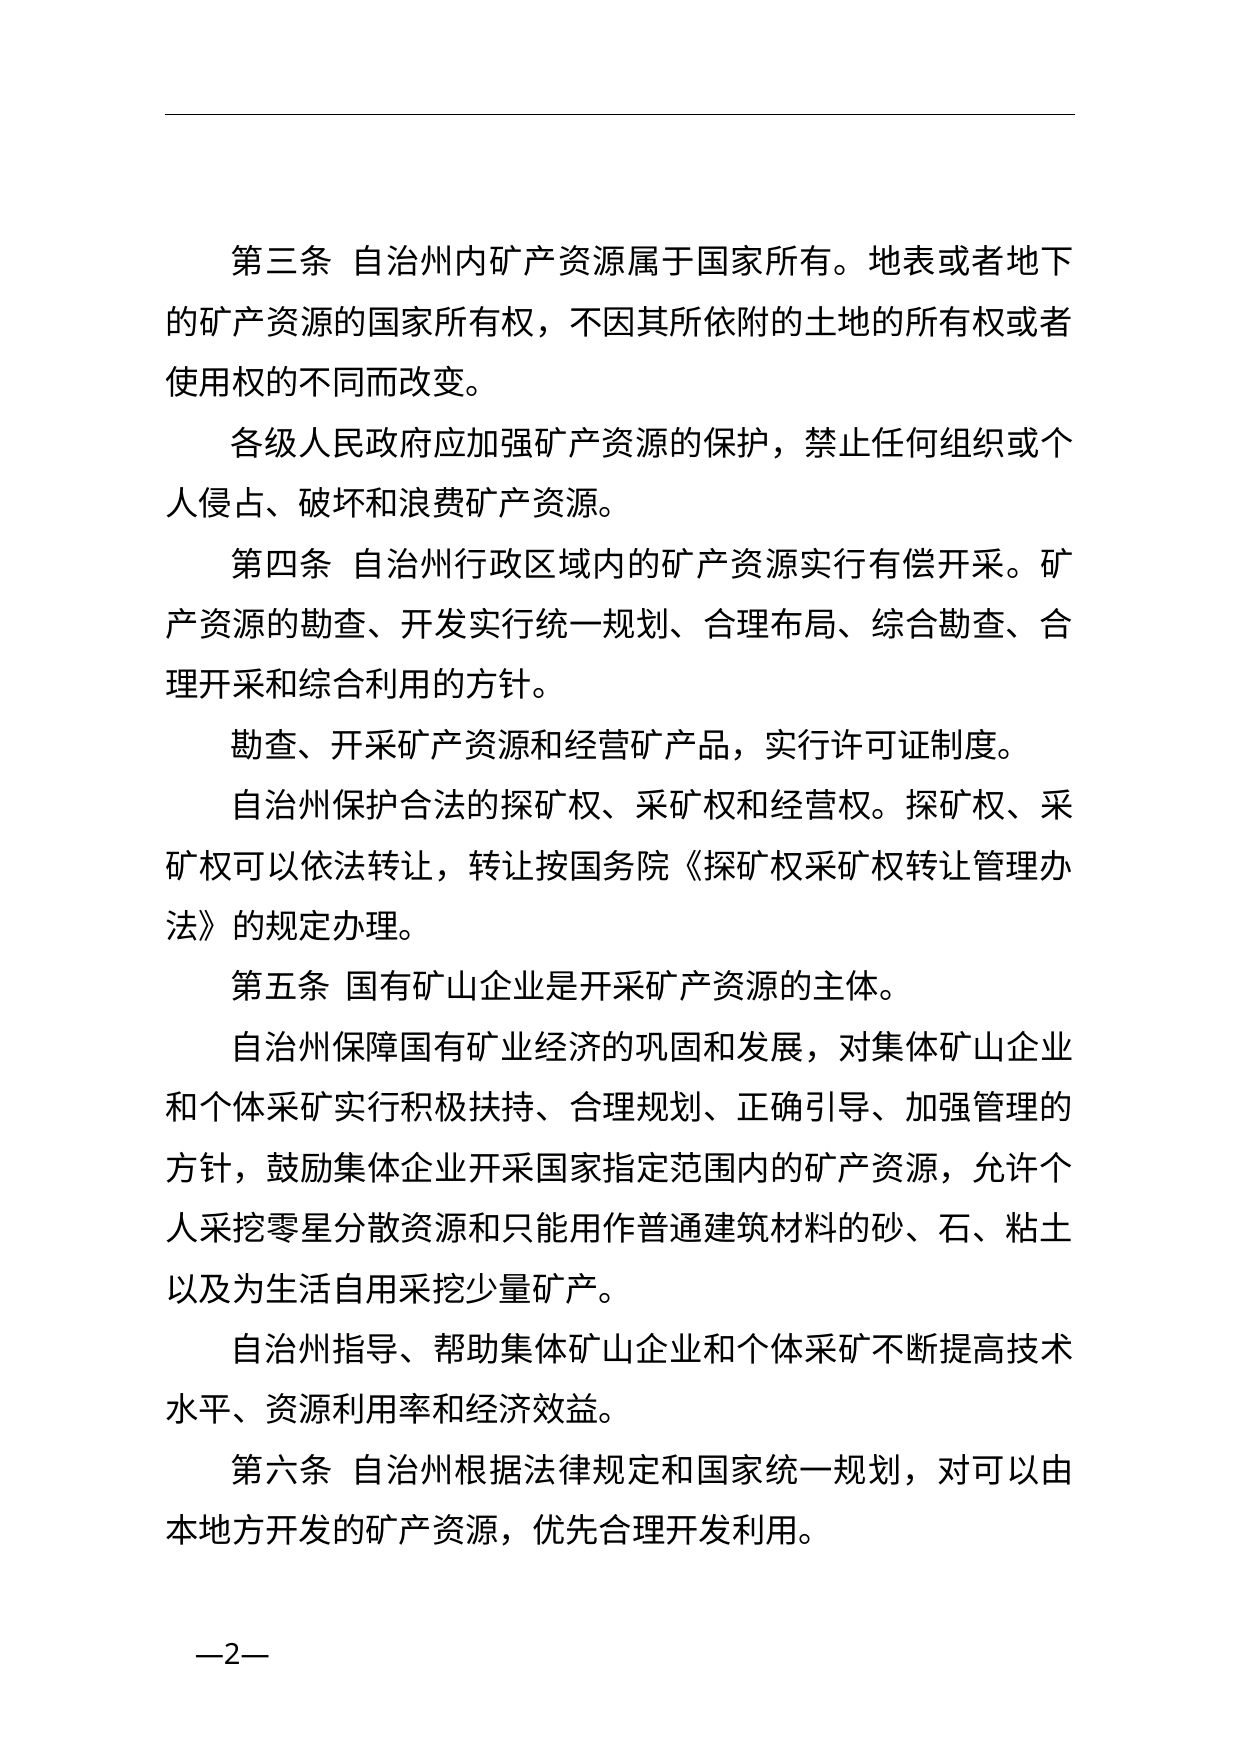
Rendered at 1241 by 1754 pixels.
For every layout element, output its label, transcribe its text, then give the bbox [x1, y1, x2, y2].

text 第五条 国有矿山企业是开采矿产资源的主体。 [165, 951, 1075, 1011]
text 第四条 自治州行政区域内的矿产资源实行有偿开采。矿产资源的勘查、开发实行统一规划、合理布局、综合勘查、合理开采和综合利用的方针。 [165, 528, 1075, 709]
text 自治州保障国有矿业经济的巩固和发展，对集体矿山企业和个体采矿实行积极扶持、合理规划、正确引导、加强管理的方针，鼓励集体企业开采国家指定范围内的矿产资源，允许个人采挖零星分散资源和只能用作普通建筑材料的砂、石、粘土以及为生活自用采挖少量矿产。 [165, 1011, 1075, 1313]
text 第三条 自治州内矿产资源属于国家所有。地表或者地下的矿产资源的国家所有权，不因其所依附的土地的所有权或者使用权的不同而改变。 [165, 226, 1075, 407]
text 自治州保护合法的探矿权、采矿权和经营权。探矿权、采矿权可以依法转让，转让按国务院《探矿权采矿权转让管理办法》的规定办理。 [165, 769, 1075, 951]
text 第六条 自治州根据法律规定和国家统一规划，对可以由本地方开发的矿产资源，优先合理开发利用。 [165, 1434, 1075, 1555]
text 自治州指导、帮助集体矿山企业和个体采矿不断提高技术水平、资源利用率和经济效益。 [165, 1313, 1075, 1434]
text 勘查、开采矿产资源和经营矿产品，实行许可证制度。 [165, 709, 1075, 769]
text 各级人民政府应加强矿产资源的保护，禁止任何组织或个人侵占、破坏和浪费矿产资源。 [165, 407, 1075, 528]
